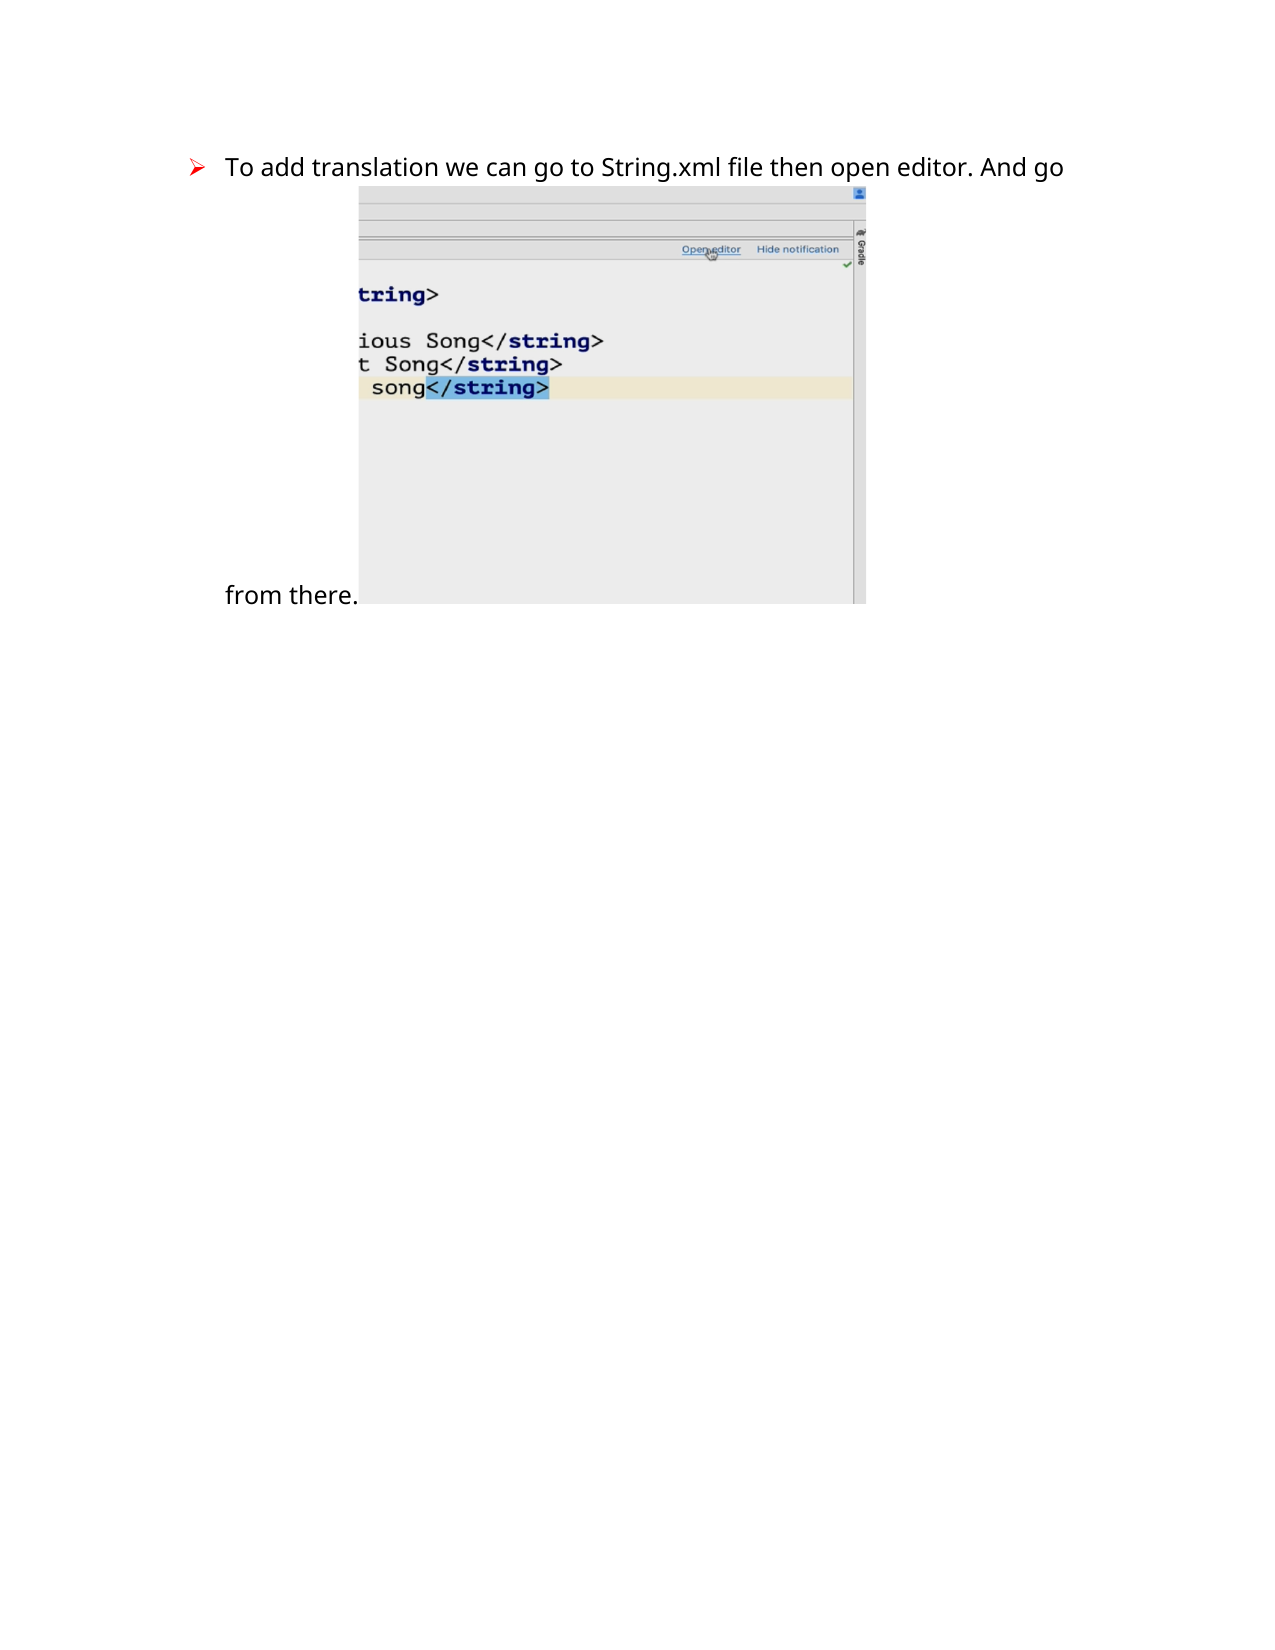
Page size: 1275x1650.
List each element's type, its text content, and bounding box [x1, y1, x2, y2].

picture [358, 186, 867, 604]
